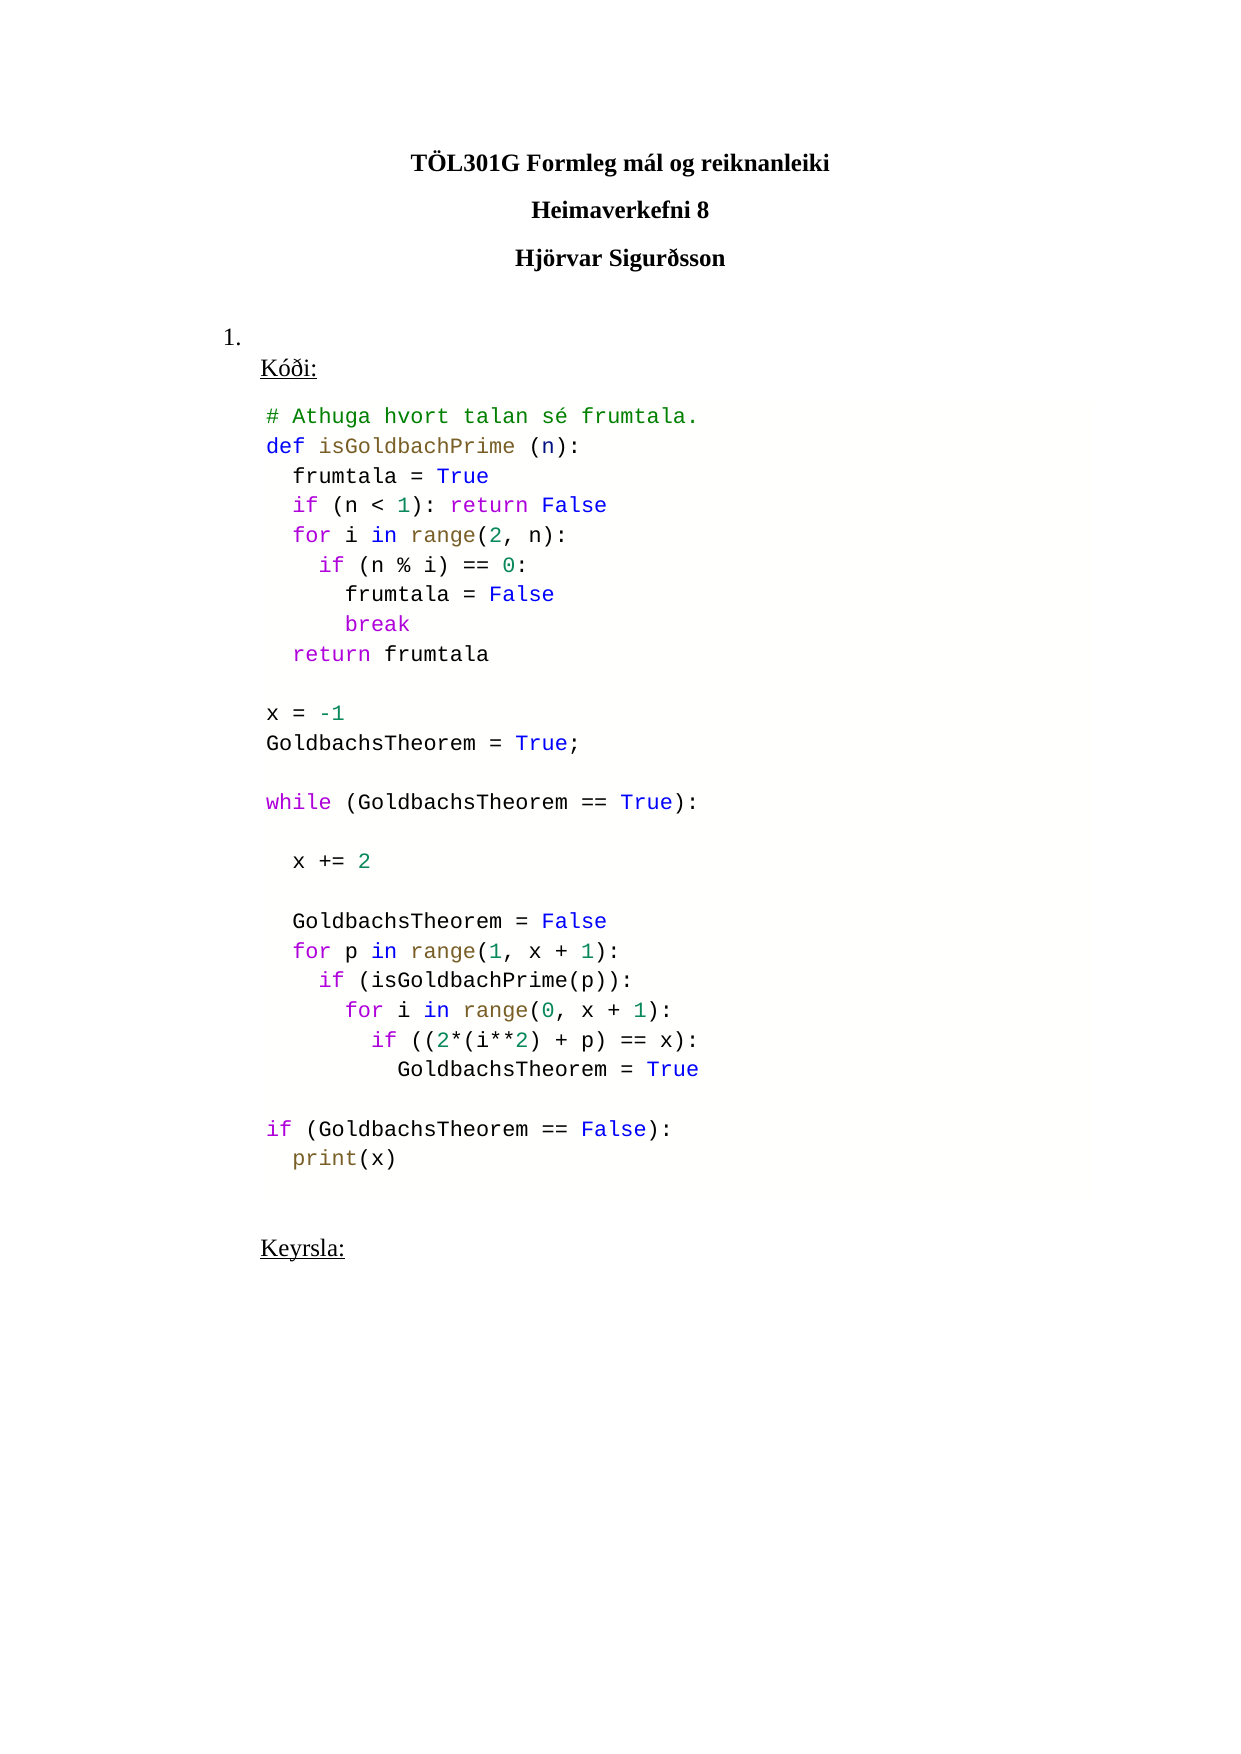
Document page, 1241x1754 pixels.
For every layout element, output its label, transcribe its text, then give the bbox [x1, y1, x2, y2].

text GoldbachsTheorem = True; [266, 727, 1093, 757]
text if ((2*(i**2) + p) == x): [266, 1024, 1093, 1054]
text Heimaverkefni 8 [148, 195, 1093, 224]
list Kóði: [260, 353, 1093, 382]
text TÖL301G Formleg mál og reiknanleiki [148, 148, 1093, 176]
text for i in range(0, x + 1): [266, 994, 1093, 1024]
text x = -1 [266, 697, 1093, 727]
text return frumtala [266, 638, 1093, 668]
text if (n % i) == 0: [266, 549, 1093, 579]
text frumtala = True [266, 460, 1093, 489]
text x += 2 [266, 846, 1093, 876]
text GoldbachsTheorem = True [266, 1054, 1093, 1083]
text GoldbachsTheorem = False [266, 905, 1093, 935]
text break [266, 608, 1093, 638]
text for p in range(1, x + 1): [266, 935, 1093, 964]
text if (isGoldbachPrime(p)): [266, 964, 1093, 994]
text frumtala = False [266, 579, 1093, 608]
text if (n < 1): return False [266, 489, 1093, 519]
text # Athuga hvort talan sé frumtala. [266, 401, 1093, 430]
list Keyrsla: [260, 1233, 1093, 1262]
text def isGoldbachPrime (n): [266, 430, 1093, 460]
text for i in range(2, n): [266, 519, 1093, 549]
text Hjörvar Sigurðsson [148, 243, 1093, 272]
text print(x) [266, 1143, 1093, 1172]
text while (GoldbachsTheorem == True): [266, 786, 1093, 816]
text if (GoldbachsTheorem == False): [266, 1113, 1093, 1143]
